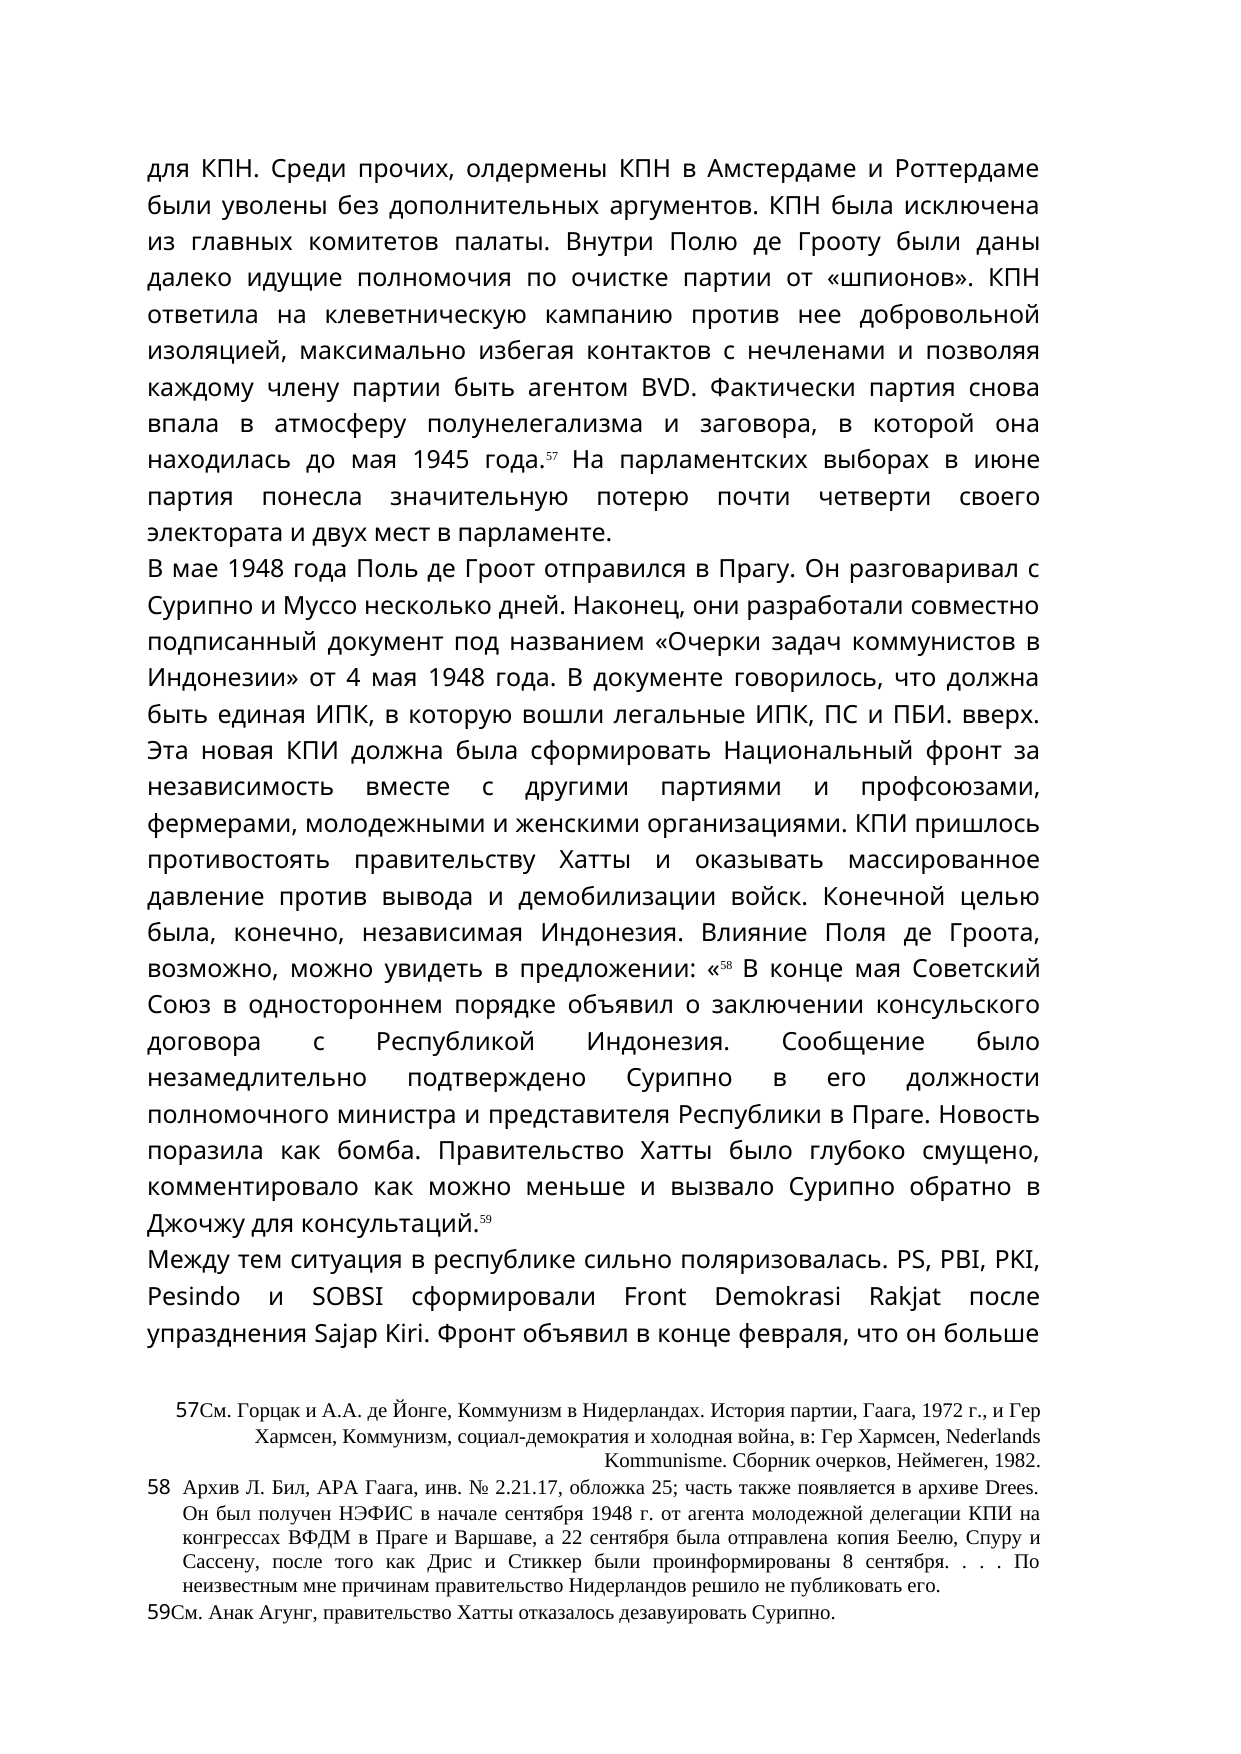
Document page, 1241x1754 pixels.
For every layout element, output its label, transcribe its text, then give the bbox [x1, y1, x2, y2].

text В мае 1948 года Поль де Гроот отправился в Прагу. Он разговаривал с Сурипно и Муссо несколько дней. Наконец, они разработали совместно подписанный документ под названием «Очерки задач коммунистов в Индонезии» от 4 мая 1948 года. В документе говорилось, что должна быть единая ИПК, в которую вошли легальные ИПК, ПС и ПБИ. вверх. Эта новая КПИ должна была сформировать Национальный фронт за независимость вместе с другими партиями и профсоюзами, фермерами, молодежными и женскими организациями. КПИ пришлось противостоять правительству Хатты и оказывать массированное давление против вывода и демобилизации войск. Конечной целью была, конечно, независимая Индонезия. Влияние Поля де Гроота, возможно, можно увидеть в предложении: « В конце мая Советский Союз в одностороннем порядке объявил о заключении консульского договора с Республикой Индонезия. Сообщение было незамедлительно подтверждено Сурипно в его должности полномочного министра и представителя Республики в Праге. Новость поразила как бомба. Правительство Хатты было глубоко смущено, комментировало как можно меньше и вызвало Сурипно обратно в Джочжу для консультаций. [147, 551, 1041, 1239]
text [147, 151, 1041, 549]
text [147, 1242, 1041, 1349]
